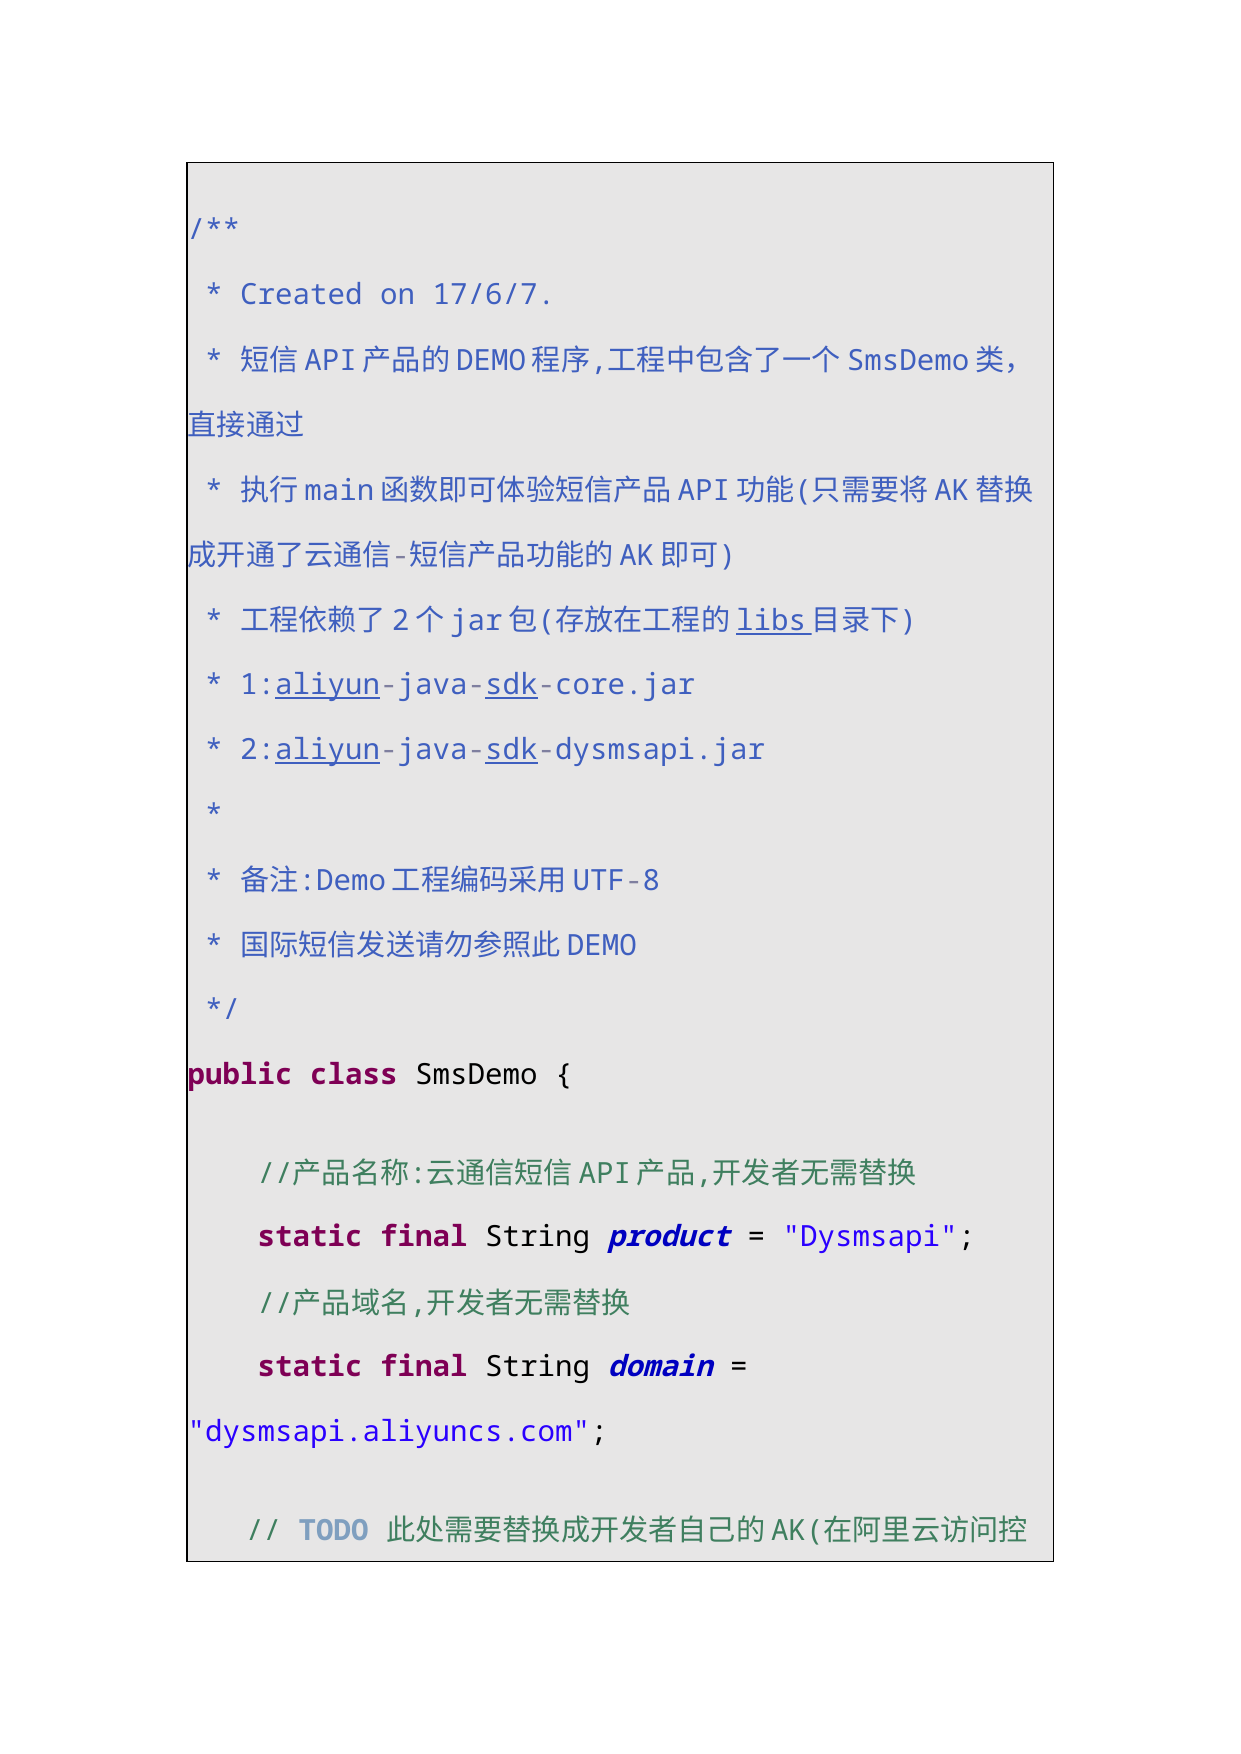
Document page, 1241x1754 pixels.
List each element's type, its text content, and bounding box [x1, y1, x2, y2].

text * 备注:Demo工程编码采用UTF-8 [188, 846, 1053, 911]
text */ [188, 976, 1053, 1041]
text static final String domain = "dysmsapi.aliyuncs.com"; [188, 1333, 1053, 1463]
text * 1:aliyun-java-sdk-core.jar [188, 651, 1053, 716]
text //产品域名,开发者无需替换 [188, 1268, 1053, 1333]
text * 短信API产品的DEMO程序,工程中包含了一个SmsDemo类，直接通过 [188, 326, 1053, 456]
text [188, 1494, 1053, 1561]
text public class SmsDemo { [188, 1041, 1053, 1106]
text * 国际短信发送请勿参照此DEMO [188, 911, 1053, 976]
text //产品名称:云通信短信API产品,开发者无需替换 [188, 1138, 1053, 1203]
text * 2:aliyun-java-sdk-dysmsapi.jar [188, 716, 1053, 781]
text static final String product = "Dysmsapi"; [188, 1203, 1053, 1268]
text * Created on 17/6/7. [188, 261, 1053, 326]
text * [188, 781, 1053, 846]
text * 工程依赖了2个jar包(存放在工程的libs目录下) [188, 586, 1053, 651]
text * 执行main函数即可体验短信产品API功能(只需要将AK替换成开通了云通信-短信产品功能的AK即可) [188, 456, 1053, 586]
text /** [188, 196, 1053, 261]
